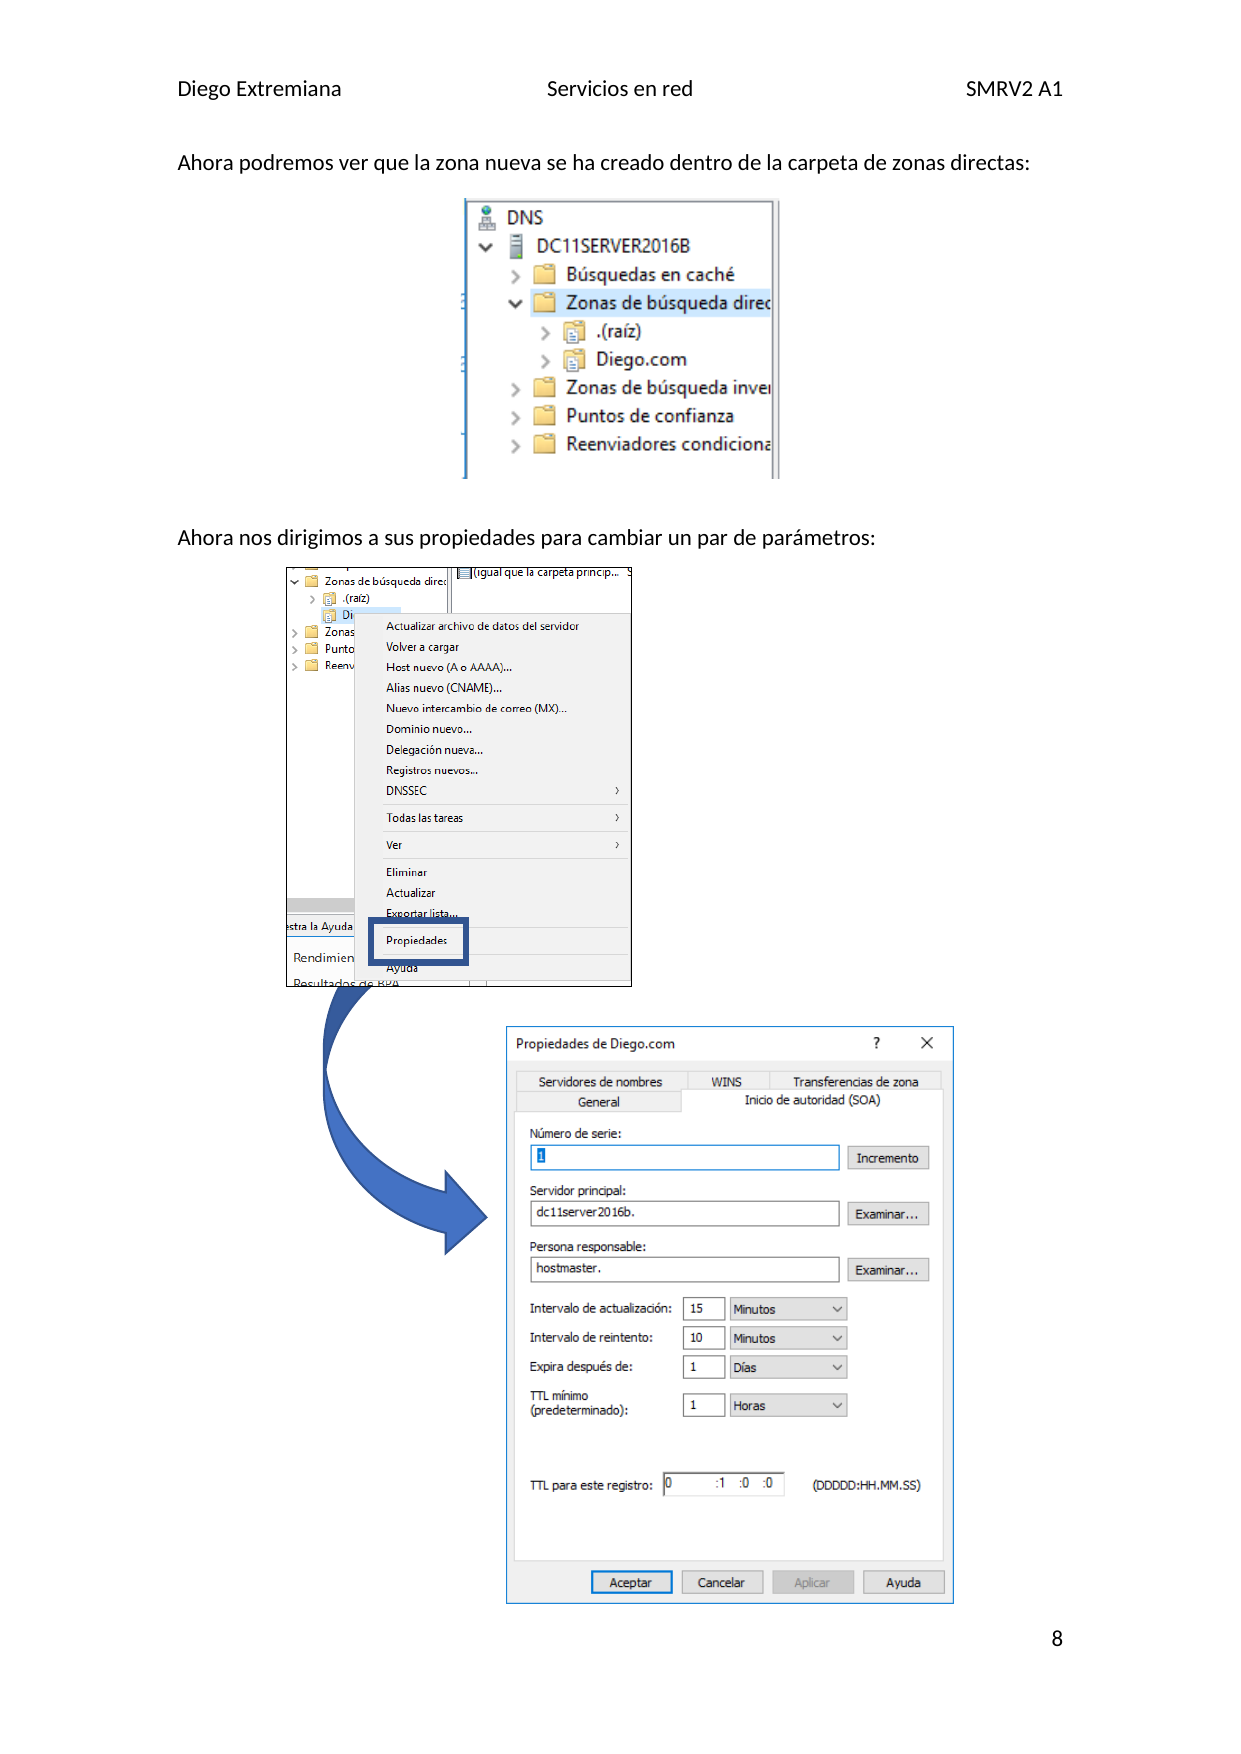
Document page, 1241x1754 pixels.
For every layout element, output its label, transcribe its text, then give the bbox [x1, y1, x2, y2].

text Ahora podremos ver que la zona nueva se ha creado dentro de la carpeta de zonas directas: [177, 148, 1063, 176]
picture [460, 198, 780, 479]
picture [506, 1026, 954, 1604]
text Ahora nos dirigimos a sus propiedades para cambiar un par de parámetros: [177, 523, 1063, 551]
picture [287, 568, 631, 986]
